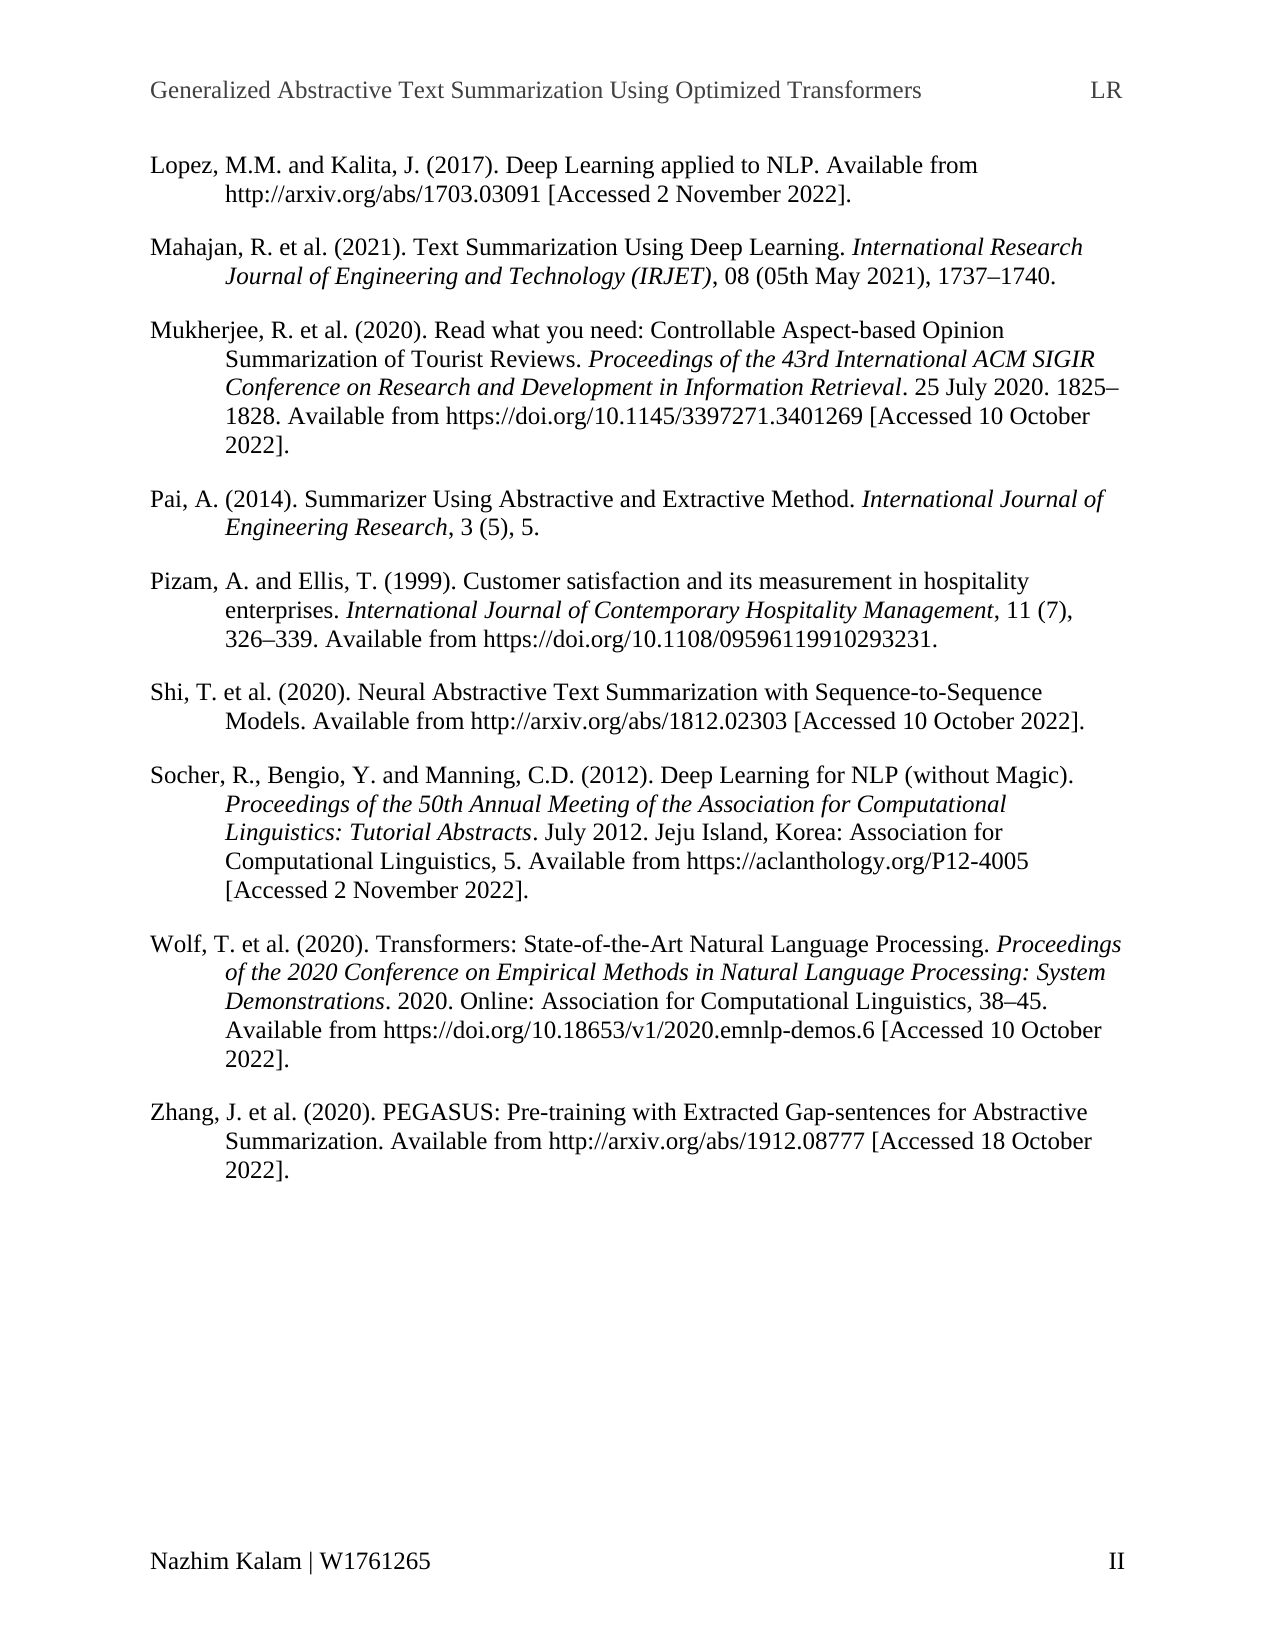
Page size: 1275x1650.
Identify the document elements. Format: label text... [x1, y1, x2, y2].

text Zhang, J. et al. (2020). PEGASUS: Pre-training with Extracted Gap-sentences for Abstractive Summarization. Available from http://arxiv.org/abs/1912.08777 [Accessed 18 October 2022]. [150, 1097, 1125, 1184]
text Shi, T. et al. (2020). Neural Abstractive Text Summarization with Sequence-to-Sequence Models. Available from http://arxiv.org/abs/1812.02303 [Accessed 10 October 2022]. [150, 677, 1125, 735]
text Mukherjee, R. et al. (2020). Read what you need: Controllable Aspect-based Opinion Summarization of Tourist Reviews. Proceedings of the 43rd International ACM SIGIR Conference on Research and Development in Information Retrieval. 25 July 2020. 1825–1828. Available from https://doi.org/10.1145/3397271.3401269 [Accessed 10 October 2022]. [150, 315, 1125, 459]
text Wolf, T. et al. (2020). Transformers: State-of-the-Art Natural Language Processing. Proceedings of the 2020 Conference on Empirical Methods in Natural Language Processing: System Demonstrations. 2020. Online: Association for Computational Linguistics, 38–45. Available from https://doi.org/10.18653/v1/2020.emnlp-demos.6 [Accessed 10 October 2022]. [150, 929, 1125, 1072]
text Socher, R., Bengio, Y. and Manning, C.D. (2012). Deep Learning for NLP (without Magic). Proceedings of the 50th Annual Meeting of the Association for Computational Linguistics: Tutorial Abstracts. July 2012. Jeju Island, Korea: Association for Computational Linguistics, 5. Available from https://aclanthology.org/P12-4005 [Accessed 2 November 2022]. [150, 760, 1125, 904]
text Mahajan, R. et al. (2021). Text Summarization Using Deep Learning. International Research Journal of Engineering and Technology (IRJET), 08 (05th May 2021), 1737–1740. [150, 232, 1125, 290]
text Lopez, M.M. and Kalita, J. (2017). Deep Learning applied to NLP. Available from http://arxiv.org/abs/1703.03091 [Accessed 2 November 2022]. [150, 150, 1125, 207]
text Pizam, A. and Ellis, T. (1999). Customer satisfaction and its measurement in hospitality enterprises. International Journal of Contemporary Hospitality Management, 11 (7), 326–339. Available from https://doi.org/10.1108/09596119910293231. [150, 566, 1125, 652]
text Pai, A. (2014). Summarizer Using Abstractive and Extractive Method. International Journal of Engineering Research, 3 (5), 5. [150, 484, 1125, 541]
